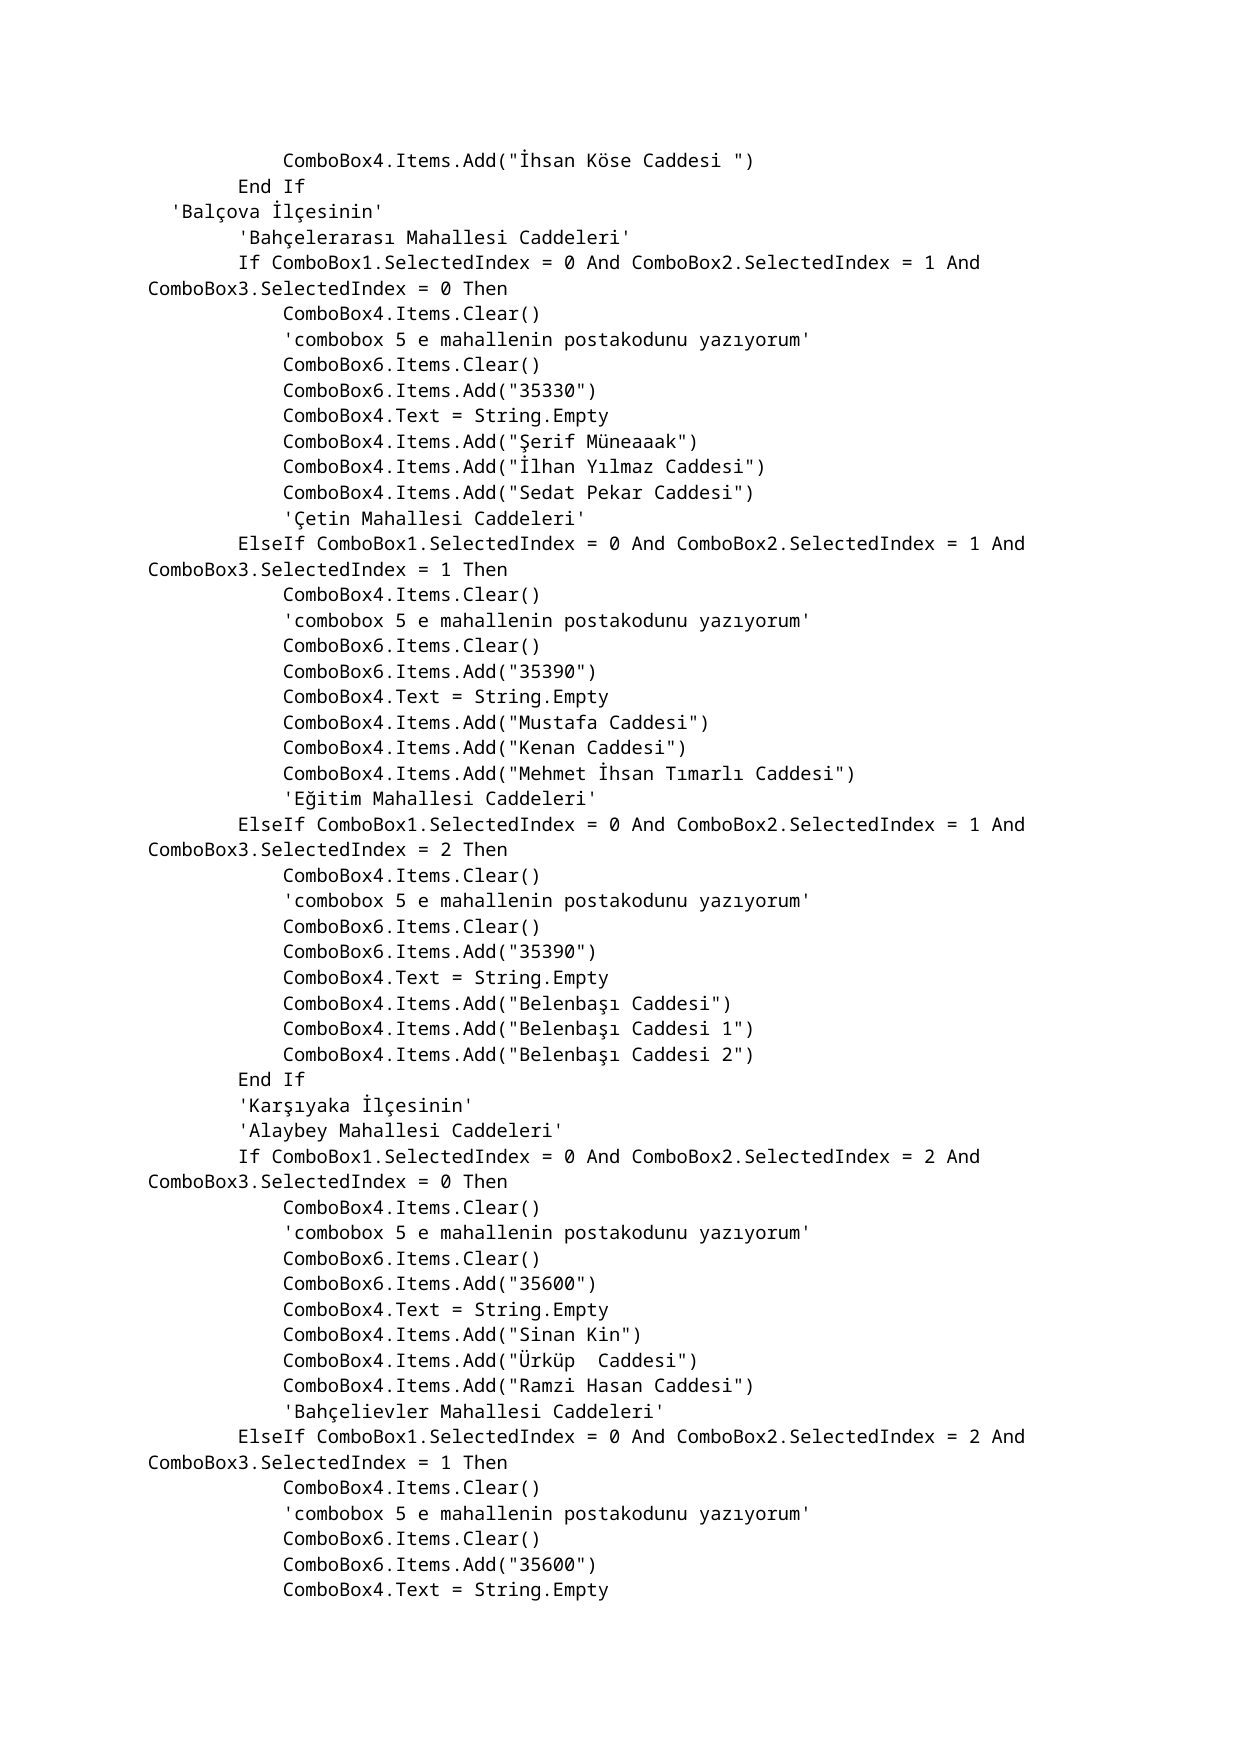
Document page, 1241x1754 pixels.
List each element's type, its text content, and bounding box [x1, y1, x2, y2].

text ElseIf ComboBox1.SelectedIndex = 0 And ComboBox2.SelectedIndex = 1 And ComboBox3.SelectedIndex = 2 Then [148, 811, 1093, 862]
text ElseIf ComboBox1.SelectedIndex = 0 And ComboBox2.SelectedIndex = 1 And ComboBox3.SelectedIndex = 1 Then [148, 530, 1093, 581]
text 'Eğitim Mahallesi Caddeleri' [148, 786, 1093, 811]
text 'Karşıyaka İlçesinin' [148, 1092, 1093, 1117]
text ComboBox4.Items.Add("Kenan Caddesi") [148, 734, 1093, 760]
text ComboBox6.Items.Clear() [148, 352, 1093, 377]
text ComboBox4.Items.Clear() [148, 581, 1093, 607]
text ComboBox6.Items.Clear() [148, 632, 1093, 658]
text 'Alaybey Mahallesi Caddeleri' [148, 1117, 1093, 1143]
text ComboBox4.Items.Add("Mehmet İhsan Tımarlı Caddesi") [148, 760, 1093, 786]
text ComboBox4.Items.Add("Belenbaşı Caddesi 2") [148, 1041, 1093, 1066]
text End If [148, 173, 1093, 199]
text ComboBox4.Items.Add("Şerif Müneaaak") [148, 428, 1093, 454]
text 'Balçova İlçesinin' [148, 199, 1093, 224]
text ComboBox4.Items.Add("Belenbaşı Caddesi 1") [148, 1015, 1093, 1041]
text ComboBox6.Items.Add("35600") [148, 1551, 1093, 1577]
text ComboBox6.Items.Add("35390") [148, 939, 1093, 964]
text ComboBox4.Items.Add("Belenbaşı Caddesi") [148, 990, 1093, 1015]
text ComboBox6.Items.Add("35330") [148, 377, 1093, 403]
text 'combobox 5 e mahallenin postakodunu yazıyorum' [148, 607, 1093, 632]
text 'combobox 5 e mahallenin postakodunu yazıyorum' [148, 888, 1093, 913]
text ComboBox6.Items.Add("35390") [148, 658, 1093, 683]
text 'Bahçelievler Mahallesi Caddeleri' [148, 1398, 1093, 1424]
text ComboBox6.Items.Clear() [148, 1245, 1093, 1271]
text ComboBox4.Items.Add("İlhan Yılmaz Caddesi") [148, 454, 1093, 479]
text ComboBox4.Text = String.Empty [148, 1296, 1093, 1322]
text ComboBox4.Items.Add("Sinan Kin") [148, 1322, 1093, 1347]
text ComboBox4.Text = String.Empty [148, 1577, 1093, 1602]
text 'Çetin Mahallesi Caddeleri' [148, 505, 1093, 530]
text ComboBox4.Items.Add("Mustafa Caddesi") [148, 709, 1093, 734]
text ComboBox4.Text = String.Empty [148, 683, 1093, 709]
text 'combobox 5 e mahallenin postakodunu yazıyorum' [148, 1219, 1093, 1245]
text ComboBox4.Items.Add("Sedat Pekar Caddesi") [148, 479, 1093, 505]
text If ComboBox1.SelectedIndex = 0 And ComboBox2.SelectedIndex = 1 And ComboBox3.SelectedIndex = 0 Then [148, 250, 1093, 301]
text ComboBox4.Text = String.Empty [148, 403, 1093, 428]
text ComboBox6.Items.Clear() [148, 1526, 1093, 1551]
text ComboBox4.Items.Clear() [148, 1475, 1093, 1500]
text ComboBox4.Items.Add("Ürküp Caddesi") [148, 1347, 1093, 1373]
text ComboBox4.Text = String.Empty [148, 964, 1093, 990]
text ComboBox4.Items.Clear() [148, 301, 1093, 326]
text ComboBox4.Items.Add("İhsan Köse Caddesi ") [148, 148, 1093, 173]
text ComboBox4.Items.Clear() [148, 1194, 1093, 1219]
text 'combobox 5 e mahallenin postakodunu yazıyorum' [148, 326, 1093, 352]
text 'combobox 5 e mahallenin postakodunu yazıyorum' [148, 1500, 1093, 1526]
text 'Bahçelerarası Mahallesi Caddeleri' [148, 224, 1093, 250]
text ComboBox6.Items.Clear() [148, 913, 1093, 939]
text ElseIf ComboBox1.SelectedIndex = 0 And ComboBox2.SelectedIndex = 2 And ComboBox3.SelectedIndex = 1 Then [148, 1424, 1093, 1475]
text ComboBox4.Items.Clear() [148, 862, 1093, 888]
text ComboBox4.Items.Add("Ramzi Hasan Caddesi") [148, 1373, 1093, 1398]
text ComboBox6.Items.Add("35600") [148, 1271, 1093, 1296]
text If ComboBox1.SelectedIndex = 0 And ComboBox2.SelectedIndex = 2 And ComboBox3.SelectedIndex = 0 Then [148, 1143, 1093, 1194]
text End If [148, 1066, 1093, 1092]
